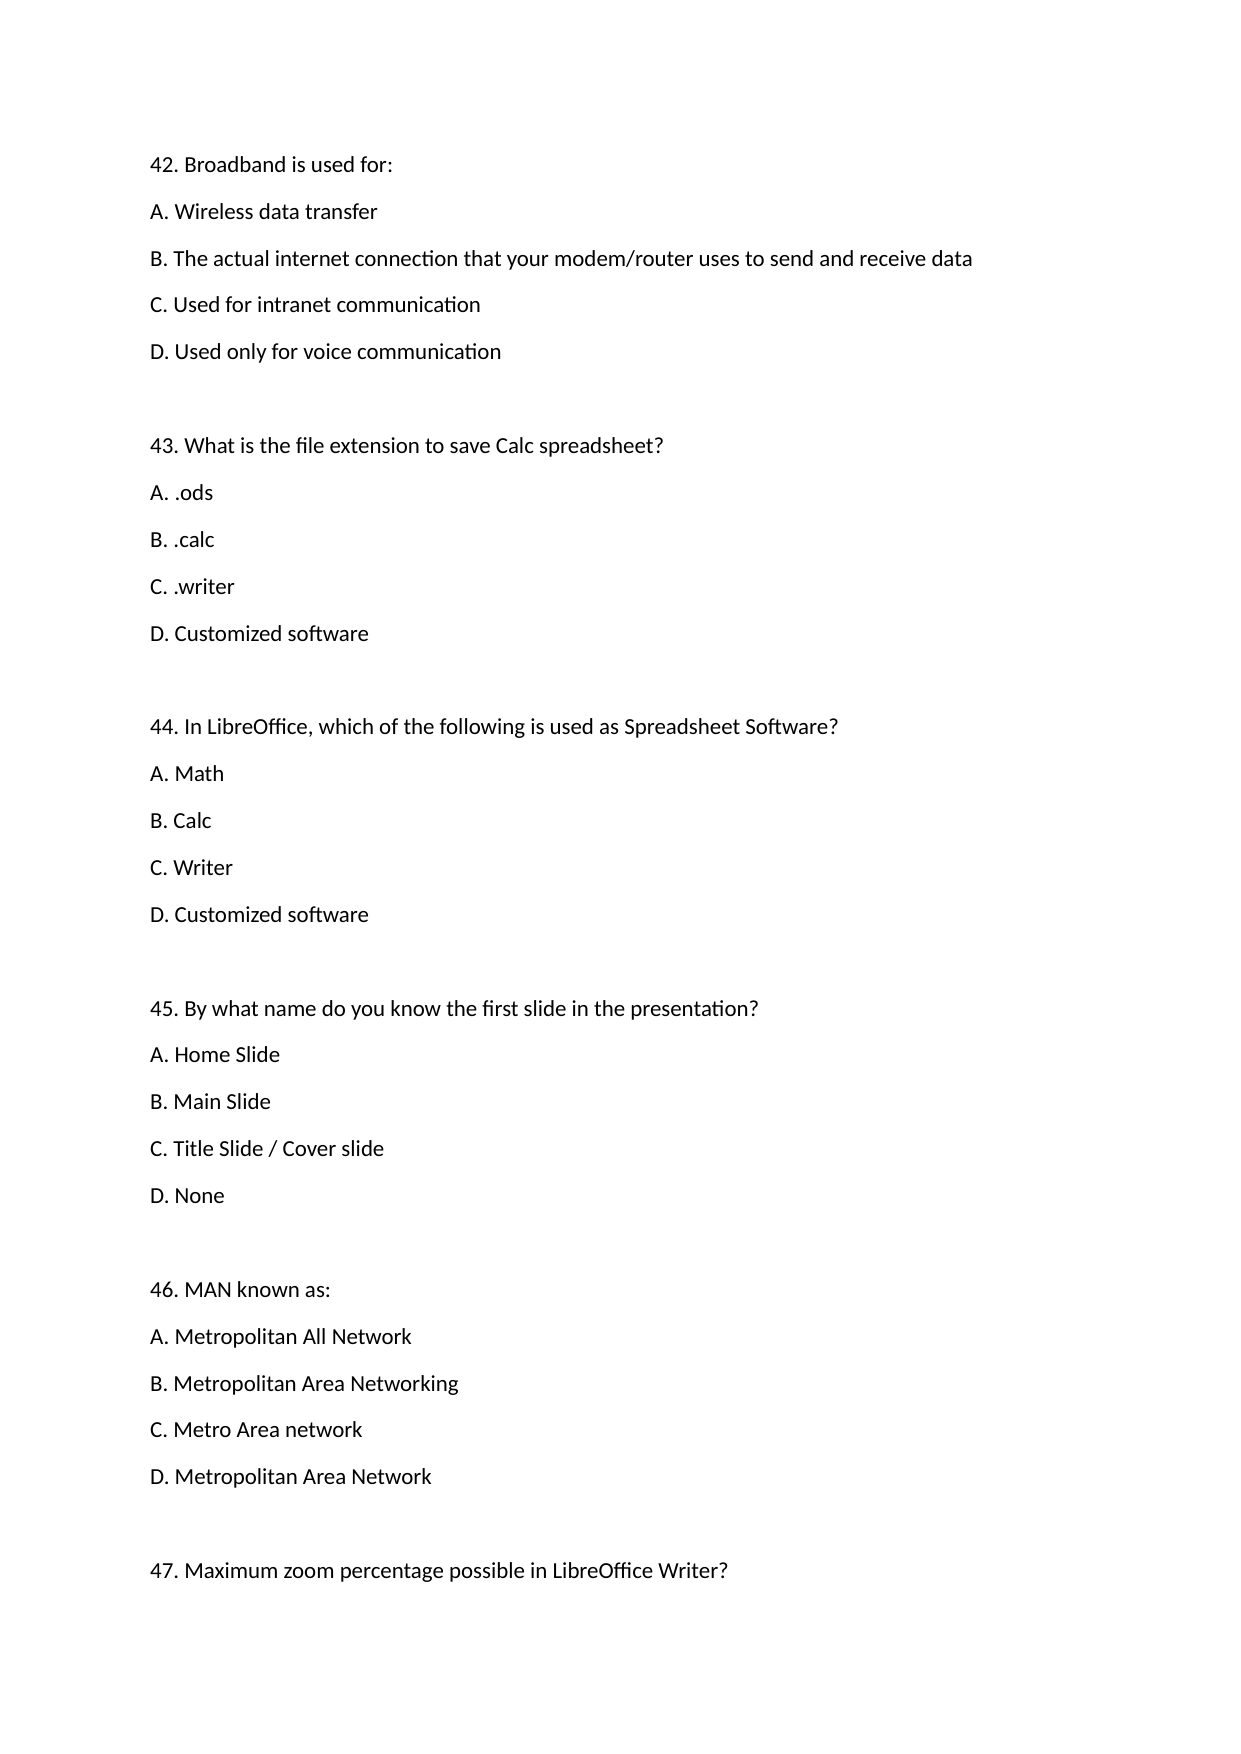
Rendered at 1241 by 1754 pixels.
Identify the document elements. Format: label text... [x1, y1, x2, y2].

text A. Metropolitan All Network [150, 1322, 1090, 1350]
text 47. Maximum zoom percentage possible in LibreOffice Writer? [150, 1556, 1090, 1584]
text D. Customized software [150, 619, 1090, 647]
text A. Math [150, 759, 1090, 787]
text 42. Broadband is used for: [150, 150, 1090, 178]
text B. Main Slide [150, 1087, 1090, 1116]
text B. Metropolitan Area Networking [150, 1369, 1090, 1397]
text B. Calc [150, 806, 1090, 834]
text A. .ods [150, 478, 1090, 506]
text 45. By what name do you know the first slide in the presentation? [150, 994, 1090, 1022]
text C. Title Slide / Cover slide [150, 1134, 1090, 1162]
text 46. MAN known as: [150, 1275, 1090, 1303]
text B. .calc [150, 525, 1090, 553]
text C. Writer [150, 853, 1090, 881]
text D. None [150, 1181, 1090, 1209]
text B. The actual internet connection that your modem/router uses to send and receive data [150, 244, 1090, 272]
text C. .writer [150, 572, 1090, 600]
text D. Metropolitan Area Network [150, 1462, 1090, 1491]
text A. Wireless data transfer [150, 197, 1090, 225]
text A. Home Slide [150, 1041, 1090, 1069]
text D. Customized software [150, 900, 1090, 928]
text D. Used only for voice communication [150, 337, 1090, 366]
text C. Used for intranet communication [150, 291, 1090, 319]
text C. Metro Area network [150, 1416, 1090, 1444]
text 43. What is the file extension to save Calc spreadsheet? [150, 431, 1090, 459]
text 44. In LibreOffice, which of the following is used as Spreadsheet Software? [150, 712, 1090, 741]
